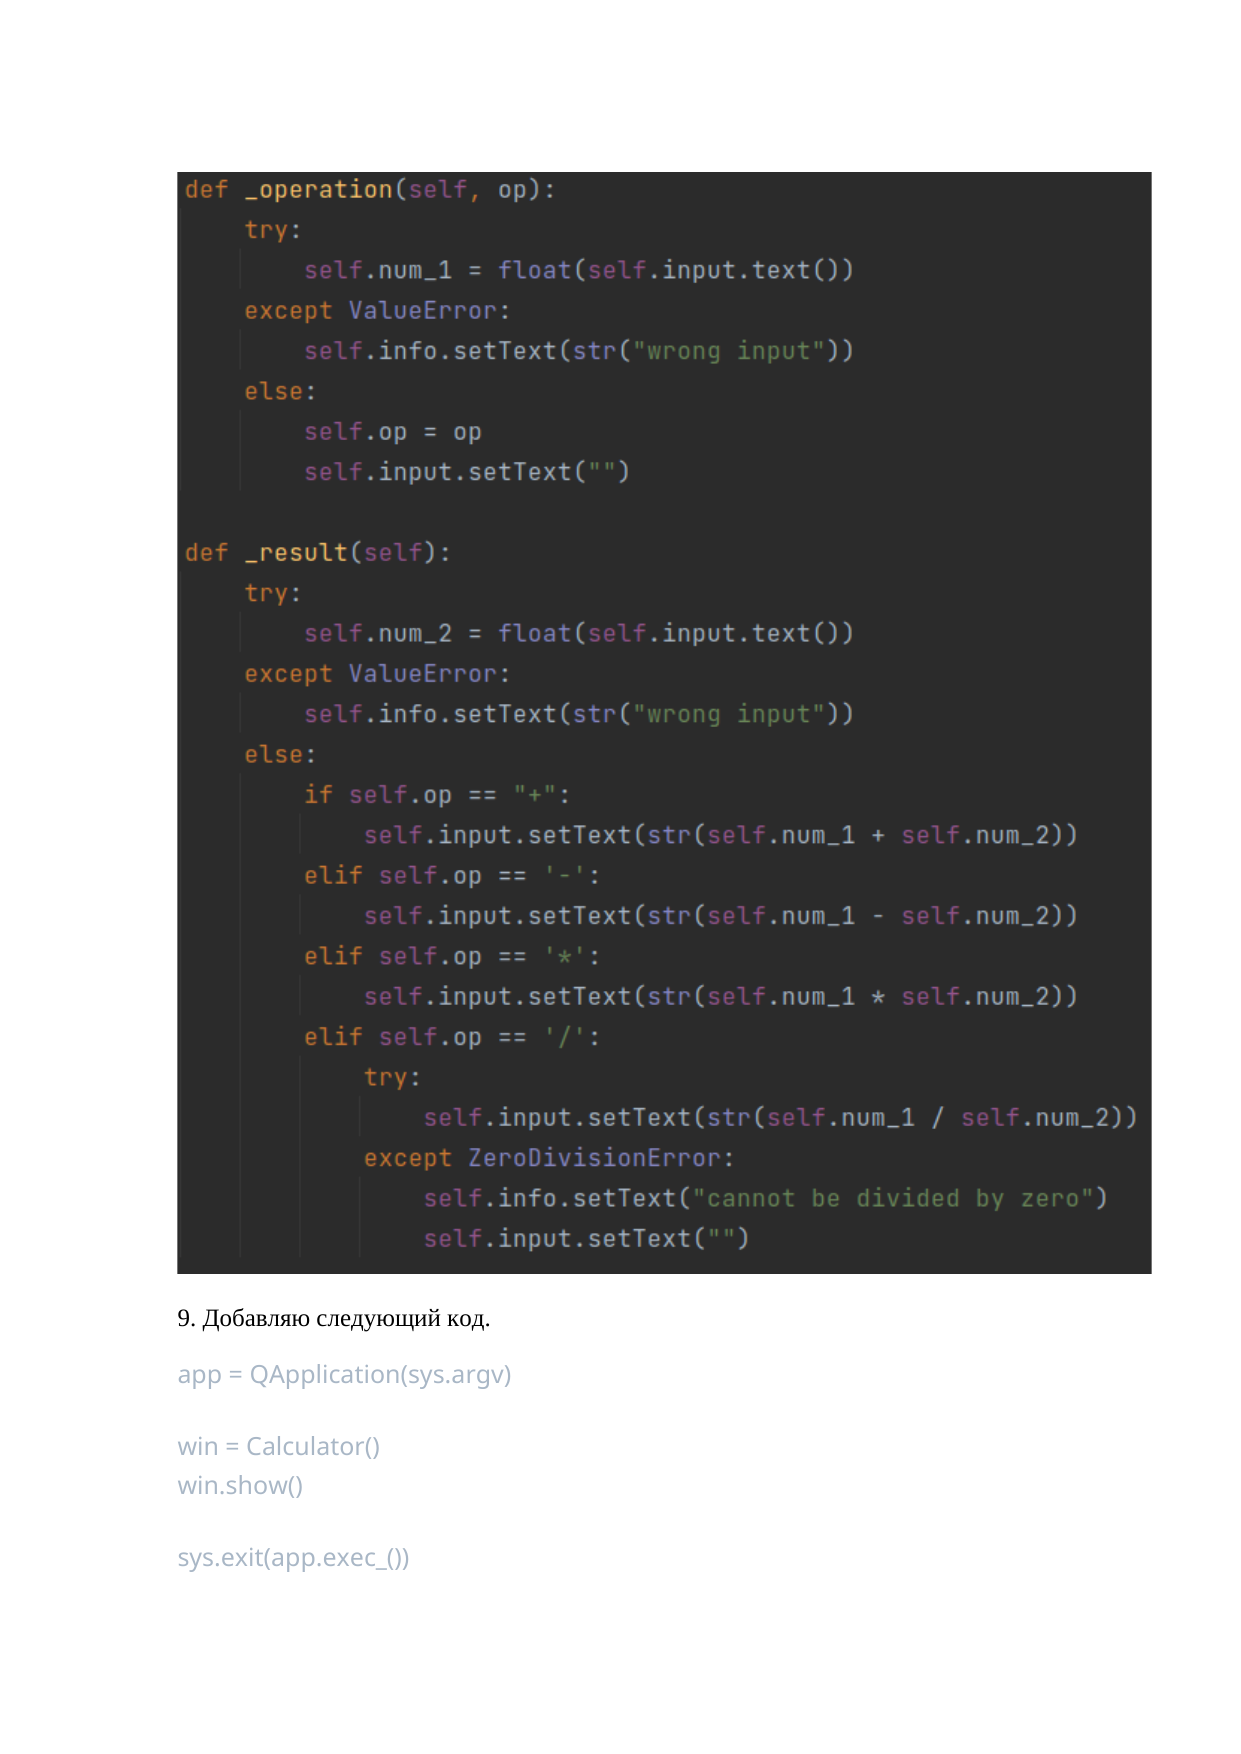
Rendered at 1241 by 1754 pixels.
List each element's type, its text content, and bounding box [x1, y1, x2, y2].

picture [177, 172, 1152, 1274]
text 9. Добавляю следующий код. [177, 1274, 1152, 1331]
text app = QApplication(sys.argv) win = Calculator() win.show() sys.exit(app.exec_()) [177, 1357, 1152, 1606]
